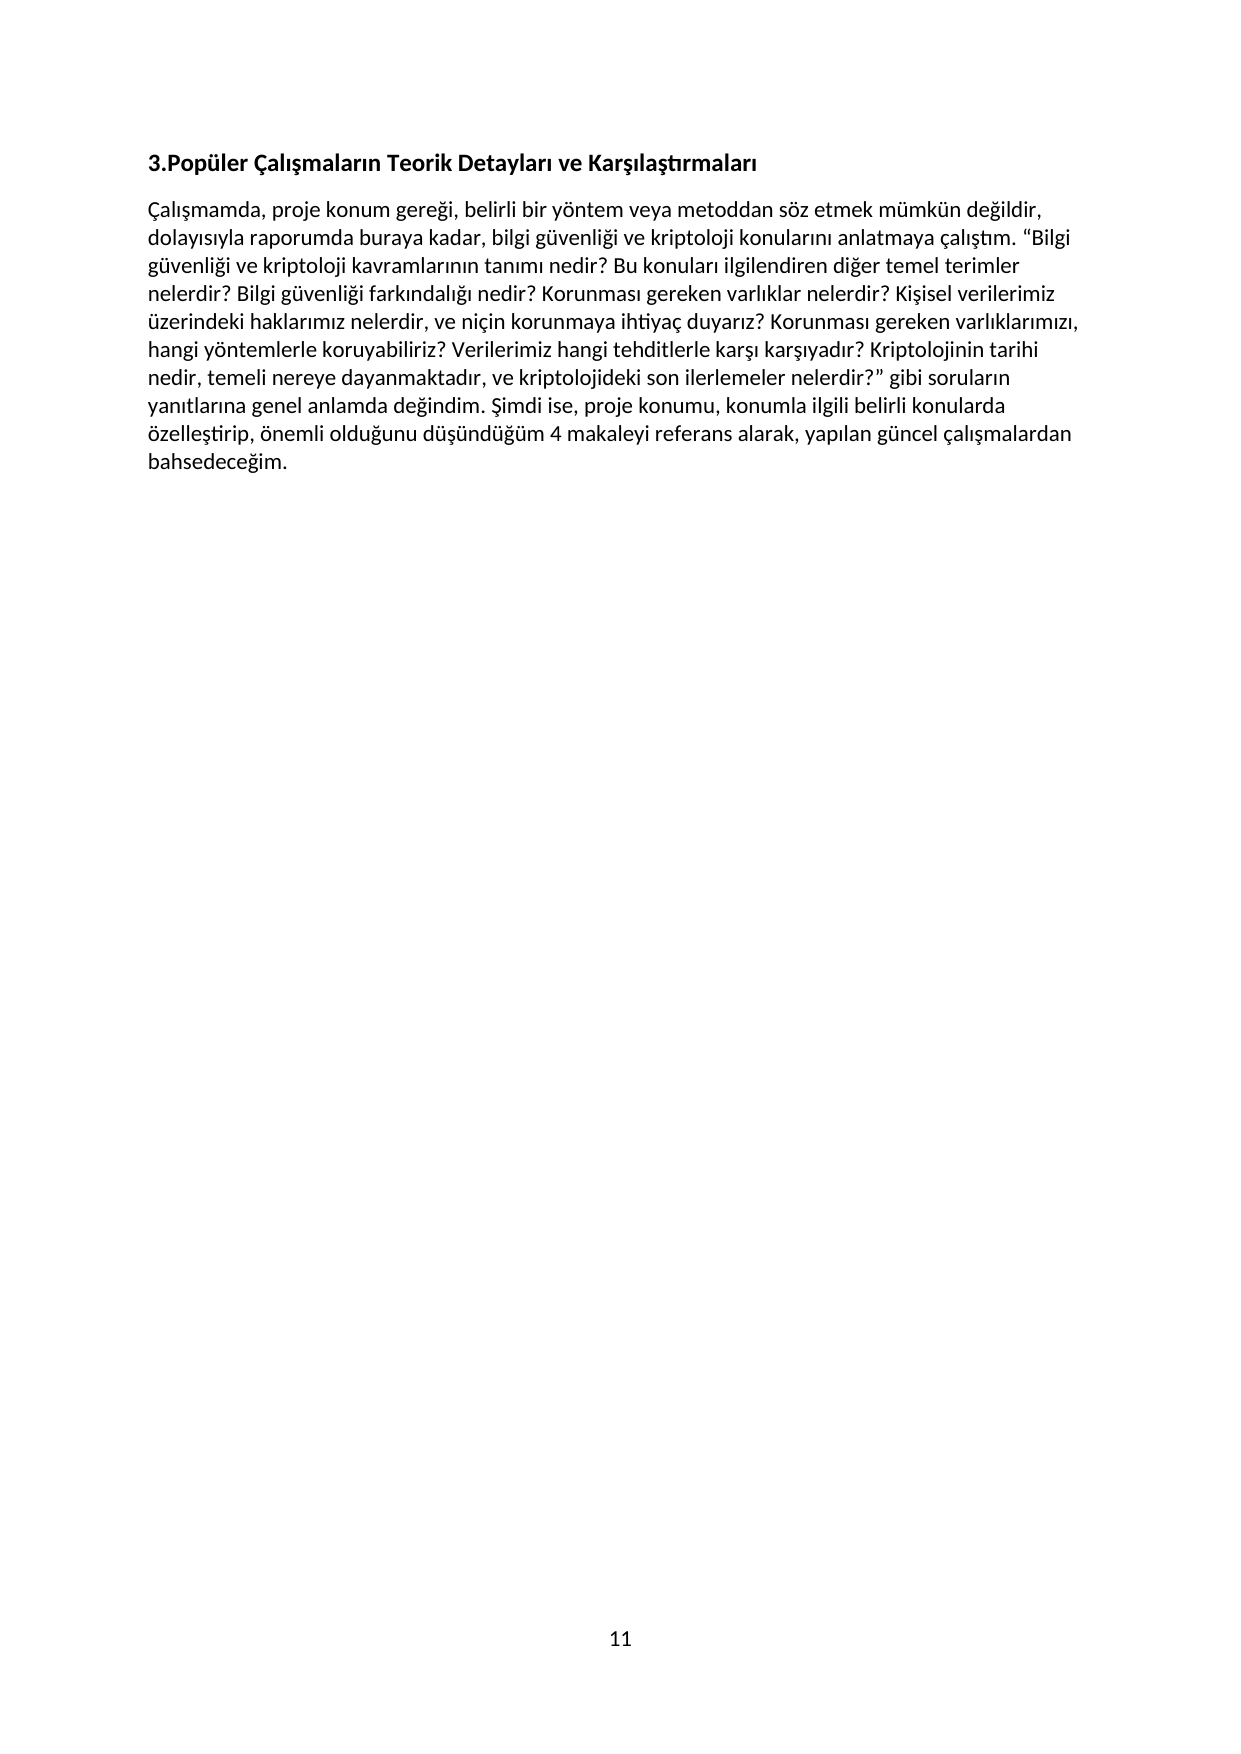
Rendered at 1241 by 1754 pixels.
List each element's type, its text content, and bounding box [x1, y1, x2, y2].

text 3.Popüler Çalışmaların Teorik Detayları ve Karşılaştırmaları [148, 148, 1093, 178]
text Çalışmamda, proje konum gereği, belirli bir yöntem veya metoddan söz etmek mümkün değildir, dolayısıyla raporumda buraya kadar, bilgi güvenliği ve kriptoloji konularını anlatmaya çalıştım. “Bilgi güvenliği ve kriptoloji kavramlarının tanımı nedir? Bu konuları ilgilendiren diğer temel terimler nelerdir? Bilgi güvenliği farkındalığı nedir? Korunması gereken varlıklar nelerdir? Kişisel verilerimiz üzerindeki haklarımız nelerdir, ve niçin korunmaya ihtiyaç duyarız? Korunması gereken varlıklarımızı, hangi yöntemlerle koruyabiliriz? Verilerimiz hangi tehditlerle karşı karşıyadır? Kriptolojinin tarihi nedir, temeli nereye dayanmaktadır, ve kriptolojideki son ilerlemeler nelerdir?” gibi soruların yanıtlarına genel anlamda değindim. Şimdi ise, proje konumu, konumla ilgili belirli konularda özelleştirip, önemli olduğunu düşündüğüm 4 makaleyi referans alarak, yapılan güncel çalışmalardan bahsedeceğim. [148, 195, 1093, 475]
